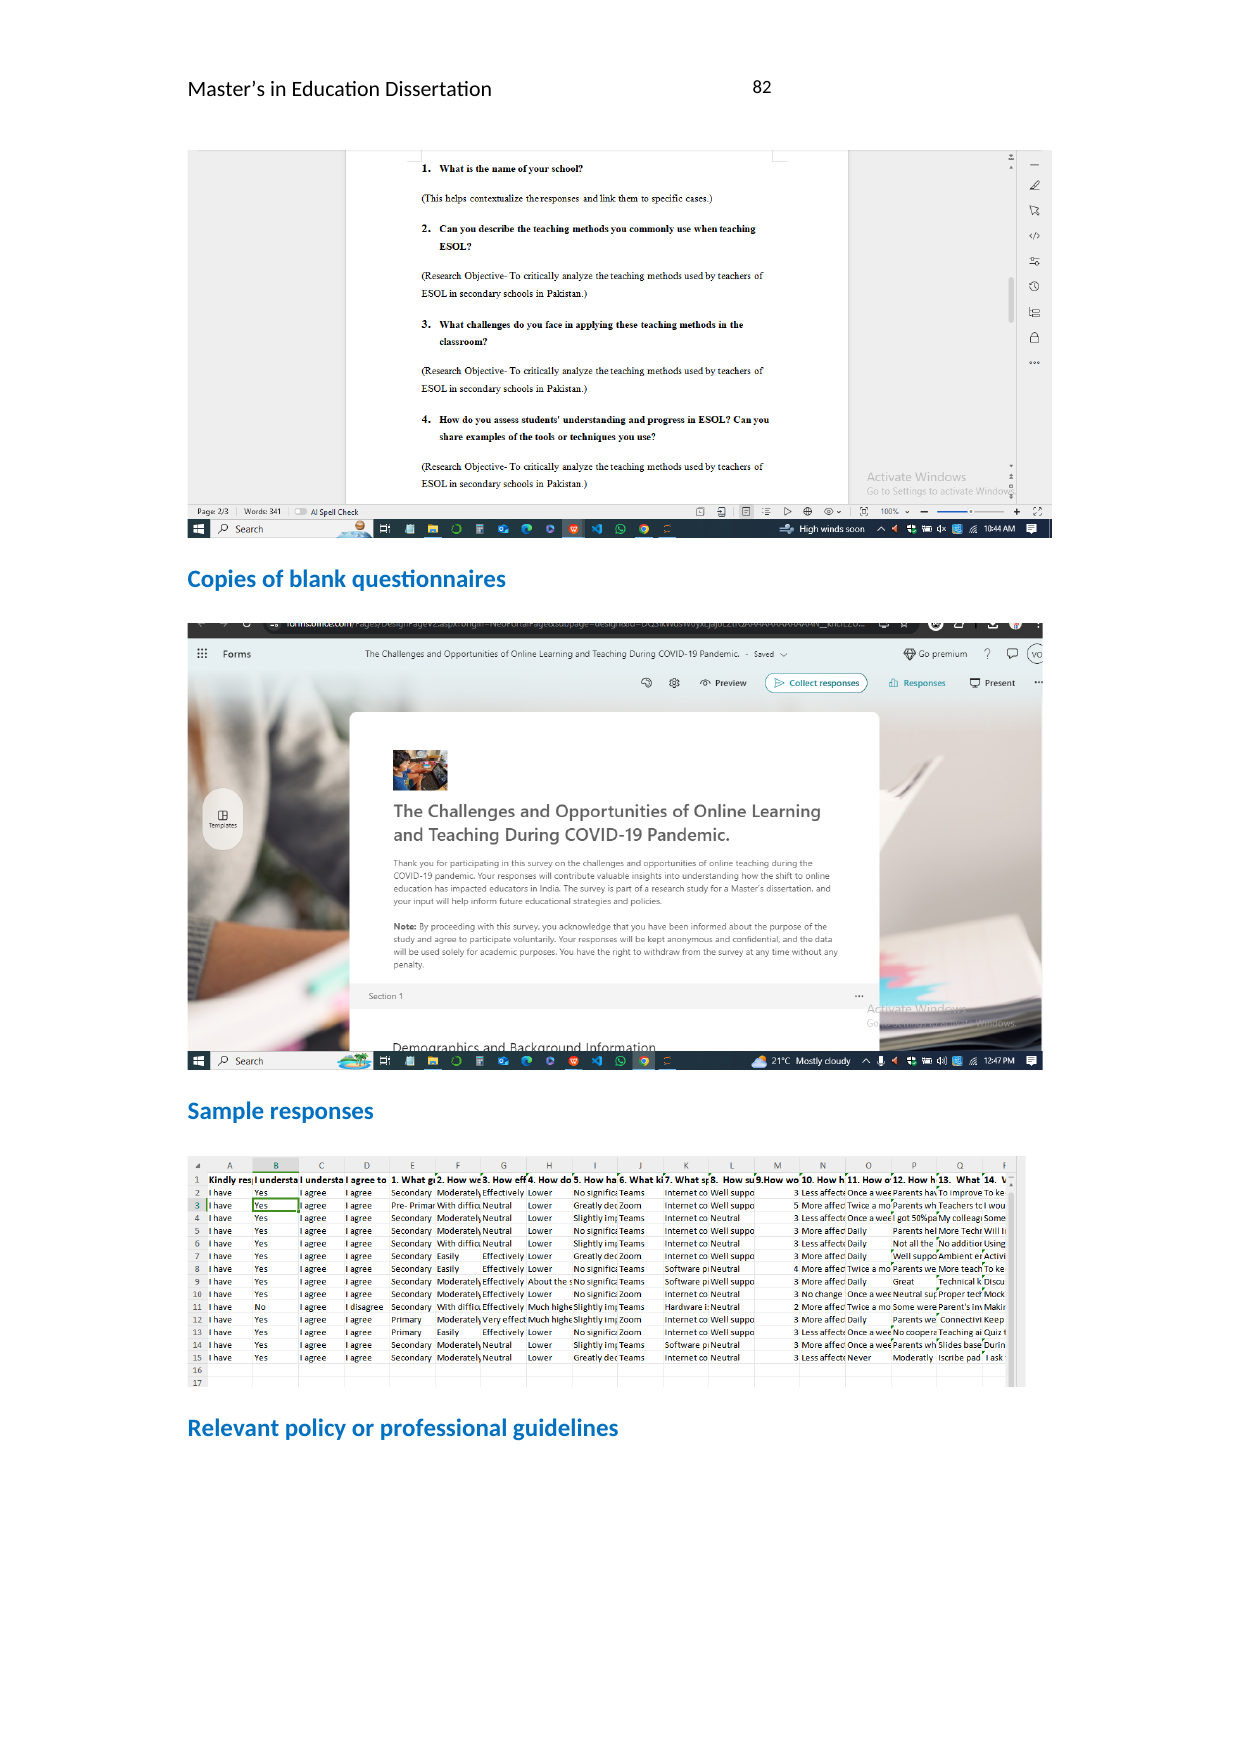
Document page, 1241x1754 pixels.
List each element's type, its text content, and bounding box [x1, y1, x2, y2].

picture [187, 1156, 1026, 1387]
picture [187, 623, 1043, 1070]
list Copies of blank questionnaires [187, 563, 1053, 593]
list Relevant policy or professional guidelines [187, 1412, 1053, 1443]
picture [187, 150, 1052, 538]
list Sample responses [187, 1095, 1053, 1126]
